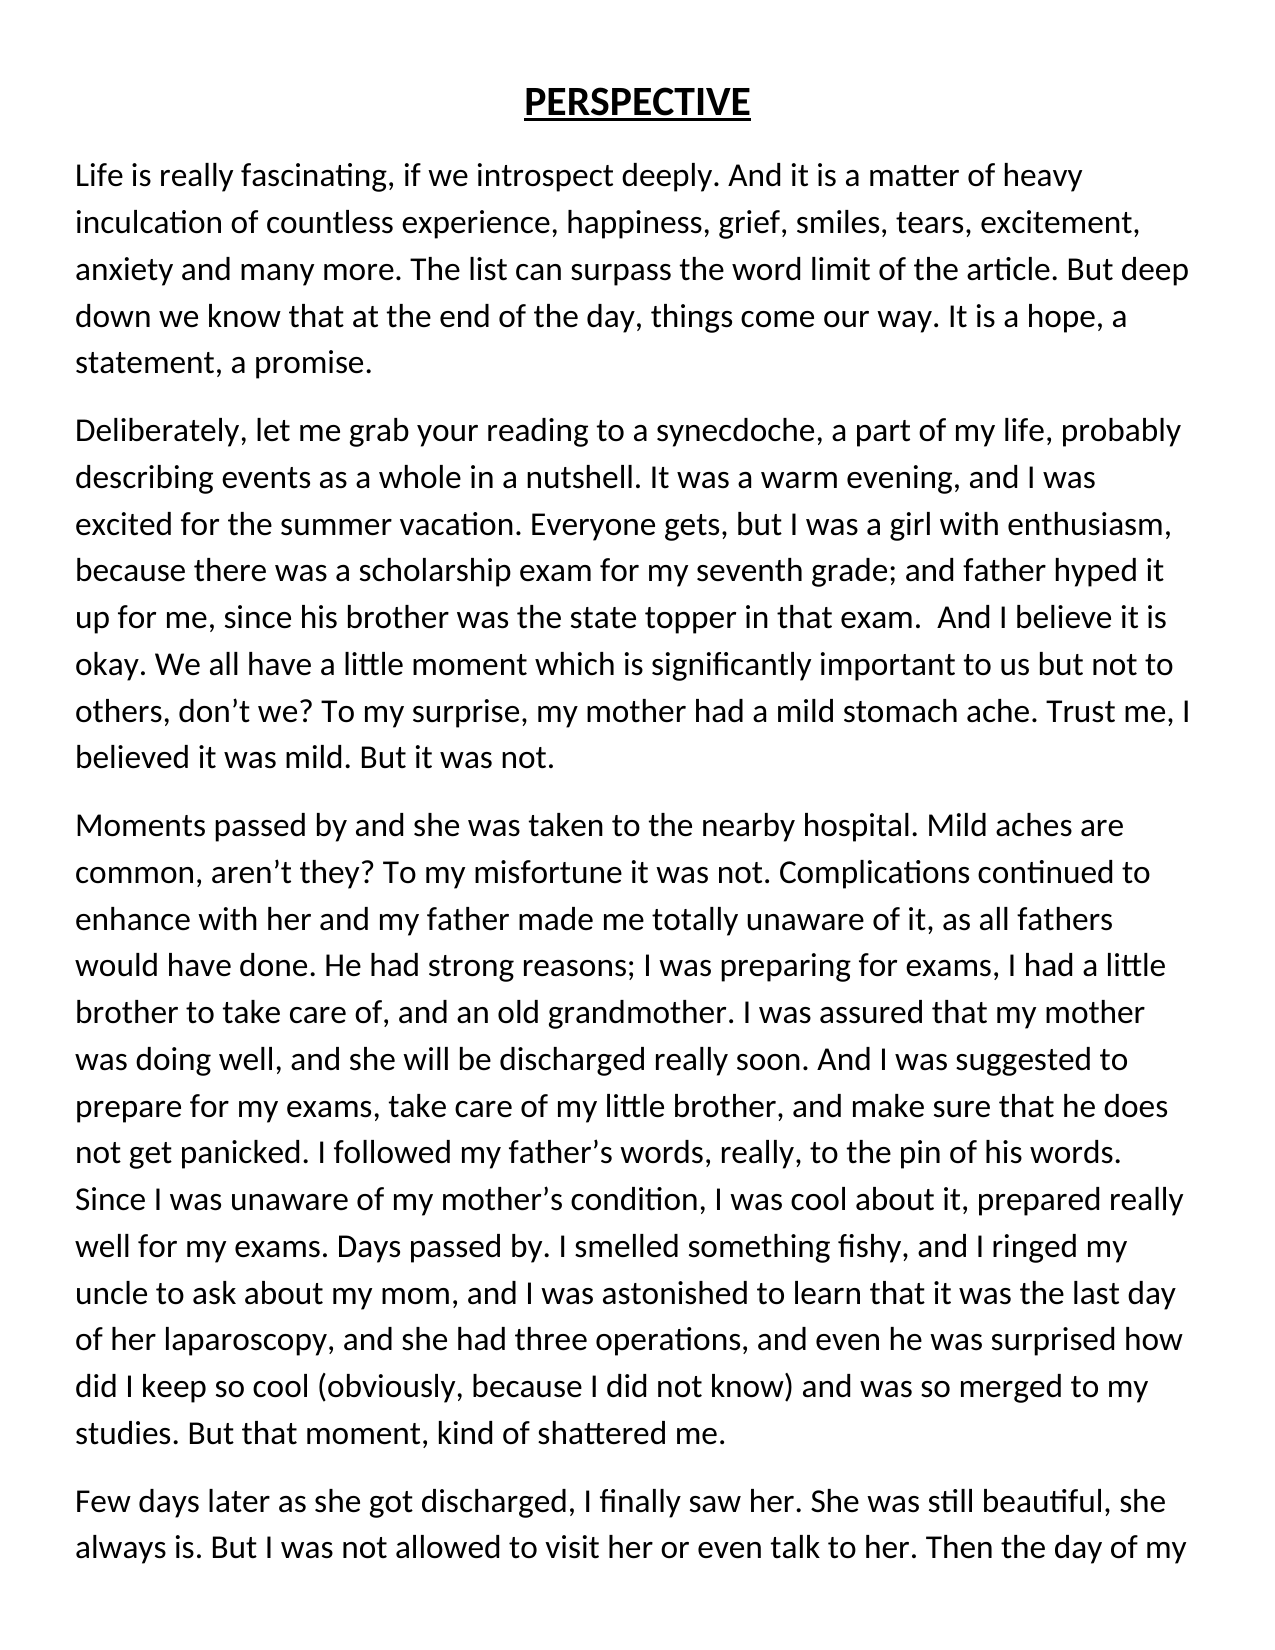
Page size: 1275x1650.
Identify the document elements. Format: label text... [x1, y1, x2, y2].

text Deliberately, let me grab your reading to a synecdoche, a part of my life, probably describing events as a whole in a nutshell. It was a warm evening, and I was excited for the summer vacation. Everyone gets, but I was a girl with enthusiasm, because there was a scholarship exam for my seventh grade; and father hyped it up for me, since his brother was the state topper in that exam. And I believe it is okay. We all have a little moment which is significantly important to us but not to others, don’t we? To my surprise, my mother had a mild stomach ache. Trust me, I believed it was mild. But it was not. [75, 409, 1200, 777]
text Life is really fascinating, if we introspect deeply. And it is a matter of heavy inculcation of countless experience, happiness, grief, smiles, tears, excitement, anxiety and many more. The list can surpass the word limit of the article. But deep down we know that at the end of the day, things come our way. It is a hope, a statement, a promise. [75, 154, 1200, 382]
text Moments passed by and she was taken to the nearby hospital. Mild aches are common, aren’t they? To my misfortune it was not. Complications continued to enhance with her and my father made me totally unaware of it, as all fathers would have done. He had strong reasons; I was preparing for exams, I had a little brother to take care of, and an old grandmother. I was assured that my mother was doing well, and she will be discharged really soon. And I was suggested to prepare for my exams, take care of my little brother, and make sure that he does not get panicked. I followed my father’s words, really, to the pin of his words. Since I was unaware of my mother’s condition, I was cool about it, prepared really well for my exams. Days passed by. I smelled something fishy, and I ringed my uncle to ask about my mom, and I was astonished to learn that it was the last day of her laparoscopy, and she had three operations, and even he was surprised how did I keep so cool (obviously, because I did not know) and was so merged to my studies. But that moment, kind of shattered me. [75, 804, 1200, 1453]
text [75, 1479, 1200, 1567]
text PERSPECTIVE [75, 75, 1200, 126]
